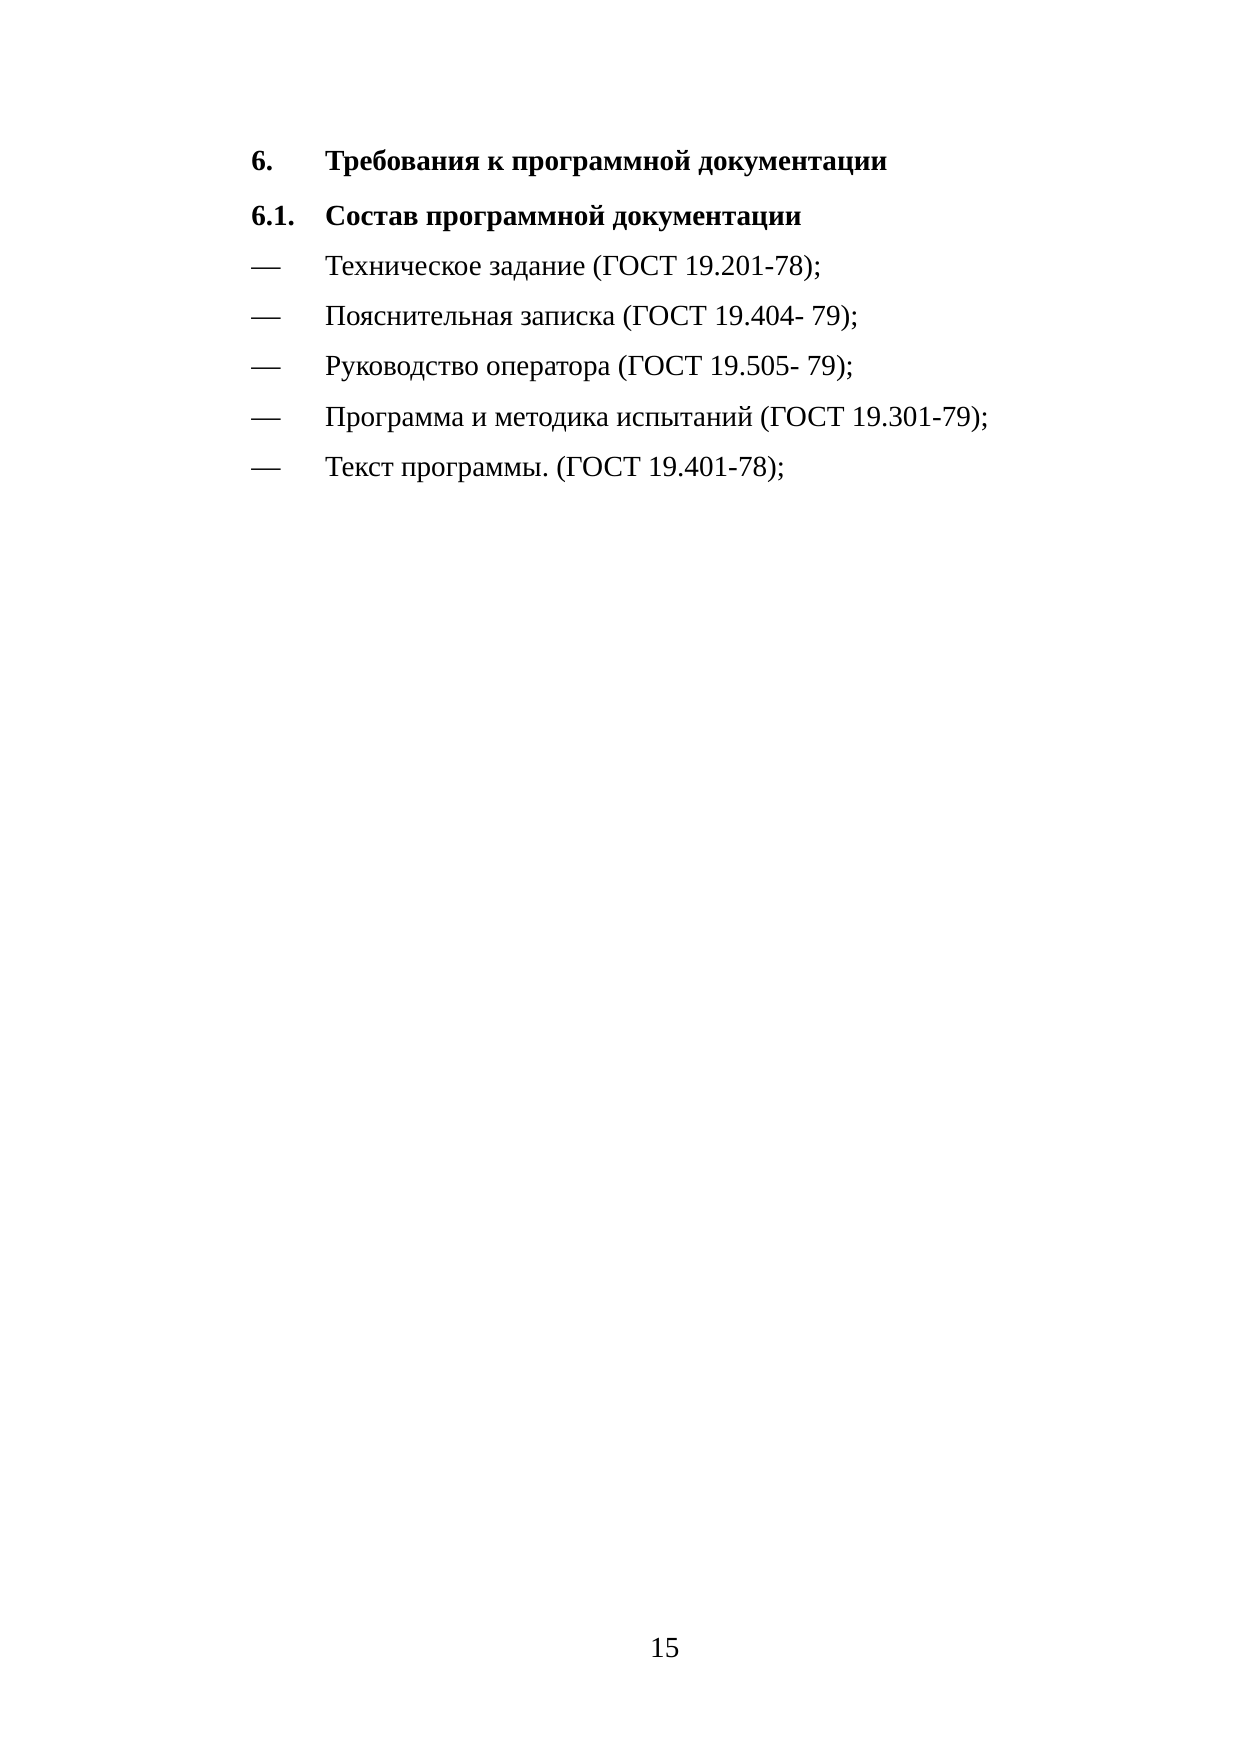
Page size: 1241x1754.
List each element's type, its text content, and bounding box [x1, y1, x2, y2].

subtitle Состав программной документации [177, 198, 1152, 231]
list Техническое задание (ГОСТ 19.201-78); [177, 248, 1152, 281]
list Руководство оператора (ГОСТ 19.505- 79); [177, 348, 1152, 382]
subtitle Требования к программной документации [177, 143, 1152, 177]
list Пояснительная записка (ГОСТ 19.404- 79); [177, 298, 1152, 332]
list Текст программы. (ГОСТ 19.401-78); [177, 449, 1152, 483]
list Программа и методика испытаний (ГОСТ 19.301-79); [177, 399, 1152, 432]
